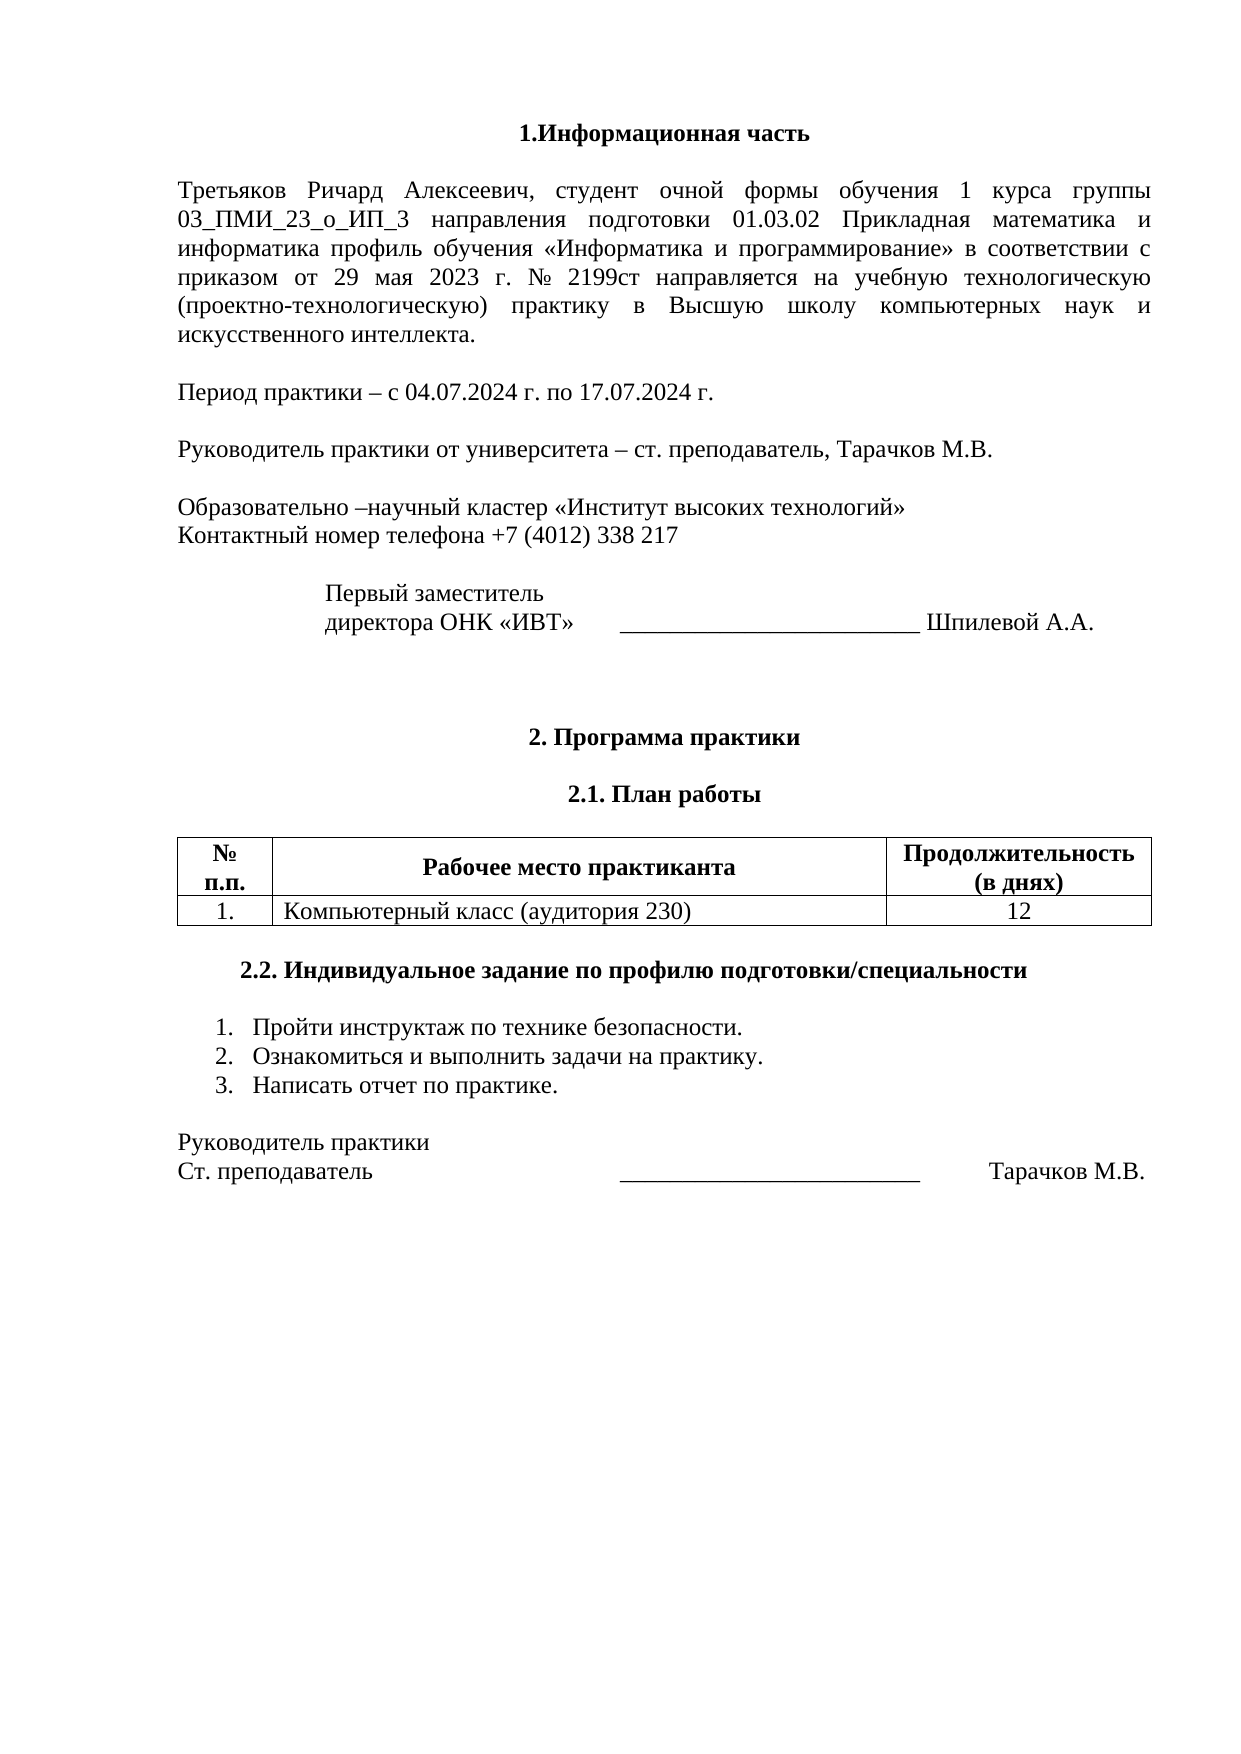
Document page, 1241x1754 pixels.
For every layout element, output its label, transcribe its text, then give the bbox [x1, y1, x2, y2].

text Руководитель практики от университета – ст. преподаватель, Тарачков М.В. [177, 434, 1152, 463]
list Ознакомиться и выполнить задачи на практику. [215, 1041, 1152, 1070]
table_cell Компьютерный класс (аудитория 230) [273, 896, 886, 925]
table_header Рабочее место практиканта [273, 838, 886, 895]
list Пройти инструктаж по технике безопасности. [215, 1012, 1152, 1041]
list Написать отчет по практике. [215, 1070, 1152, 1099]
text Контактный номер телефона +7 (4012) 338 217 [177, 521, 1152, 549]
table_header № п.п. [178, 838, 272, 895]
text директора ОНК «ИВТ» ________________________ Шпилевой А.А. [251, 607, 1152, 636]
table_cell 1. [178, 896, 272, 925]
text Период практики – с 04.07.2024 г. по 17.07.2024 г. [177, 377, 1152, 406]
table_header Продолжительность (в днях) [887, 838, 1151, 895]
text Ст. преподаватель ________________________ Тарачков М.В. [177, 1156, 1152, 1185]
table_cell 12 [887, 896, 1151, 925]
text 2.1. План работы [177, 779, 1152, 808]
text 2. Программа практики [177, 722, 1152, 751]
text 2.2. Индивидуальное задание по профилю подготовки/специальности [177, 955, 1152, 984]
text 1.Информационная часть [177, 118, 1152, 147]
text Руководитель практики [177, 1127, 1152, 1156]
text Третьяков Ричард Алексеевич, студент очной формы обучения 1 курса группы 03_ПМИ_23_о_ИП_3 направления подготовки 01.03.02 Прикладная математика и информатика профиль обучения «Информатика и программирование» в соответствии с приказом от 29 мая 2023 г. № 2199ст направляется на учебную технологическую (проектно-технологическую) практику в Высшую школу компьютерных наук и искусственного интеллекта. [177, 176, 1152, 348]
text Первый заместитель [251, 578, 1152, 607]
text Образовательно –научный кластер «Институт высоких технологий» [177, 492, 1152, 521]
